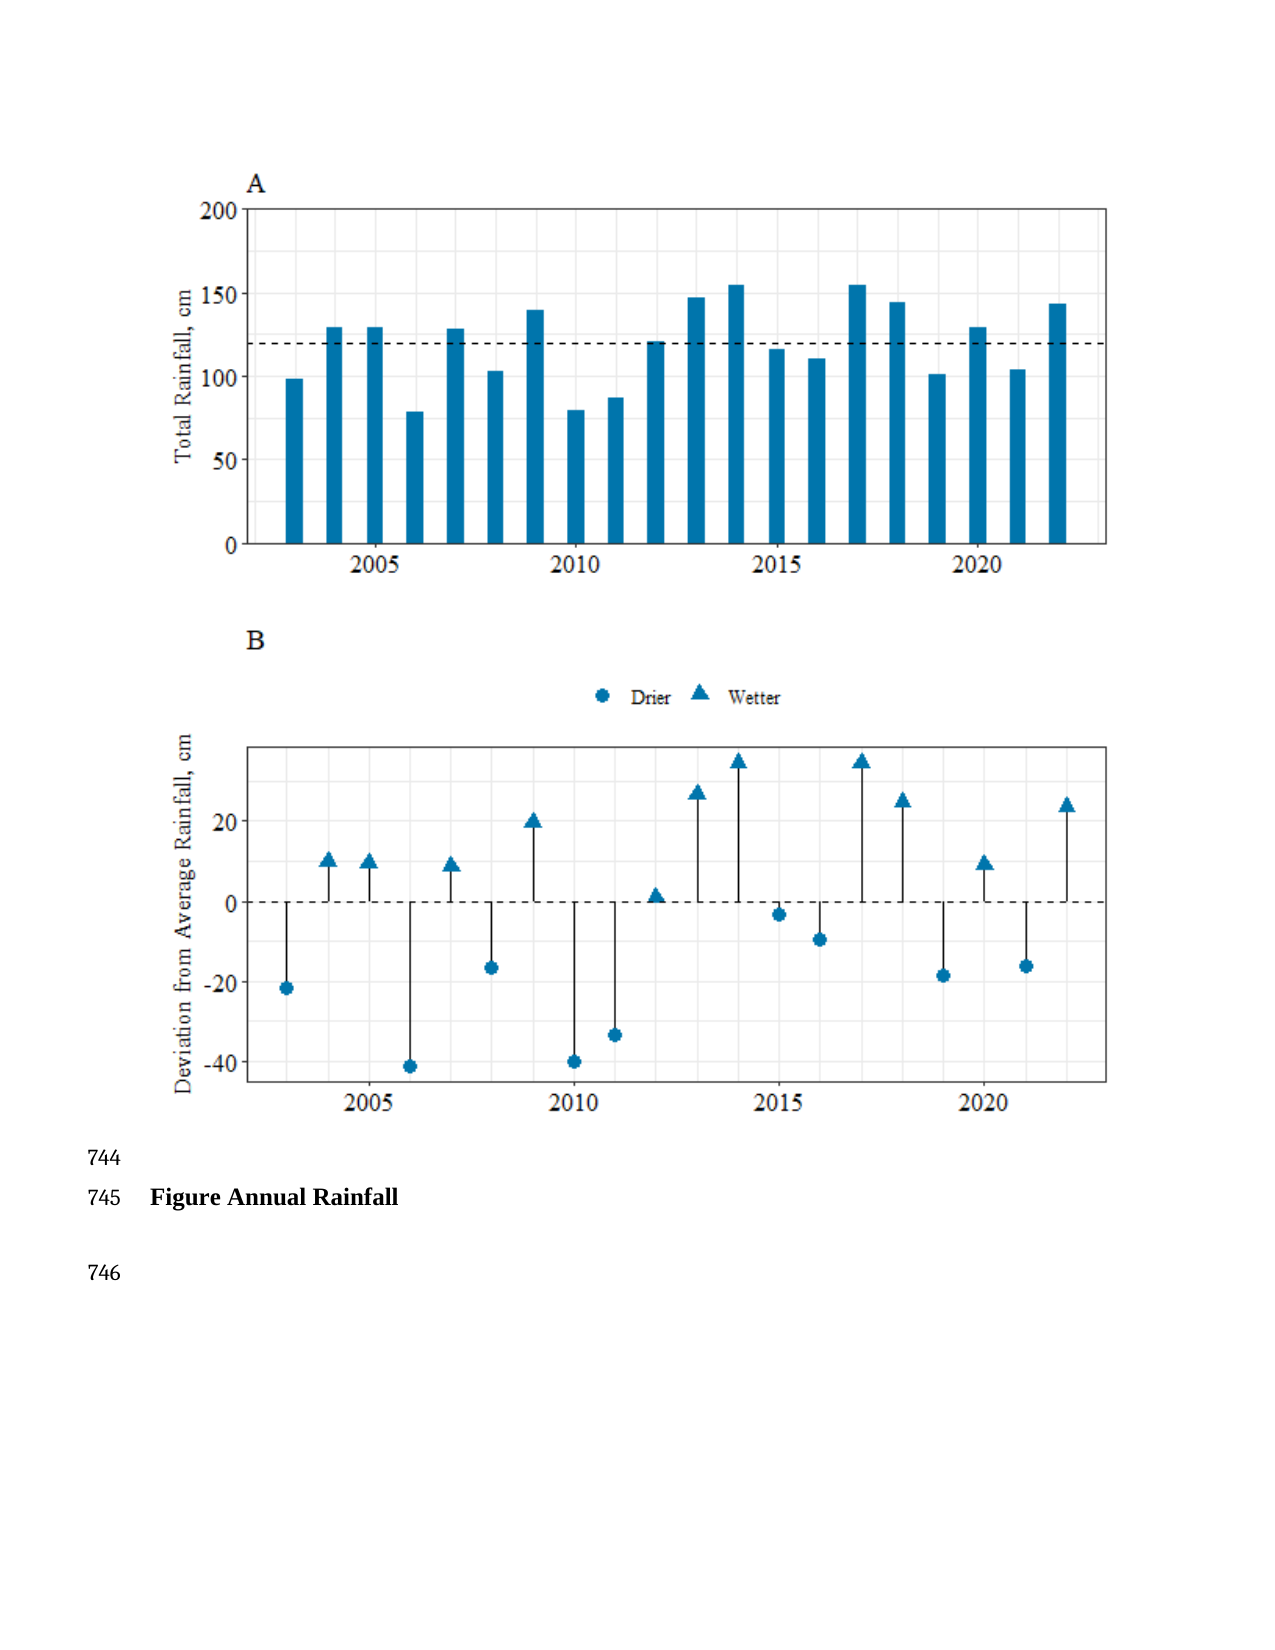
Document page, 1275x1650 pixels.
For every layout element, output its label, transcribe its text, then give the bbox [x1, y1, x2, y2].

text Figure Annual Rainfall [150, 1182, 1125, 1211]
picture [150, 150, 1129, 1166]
